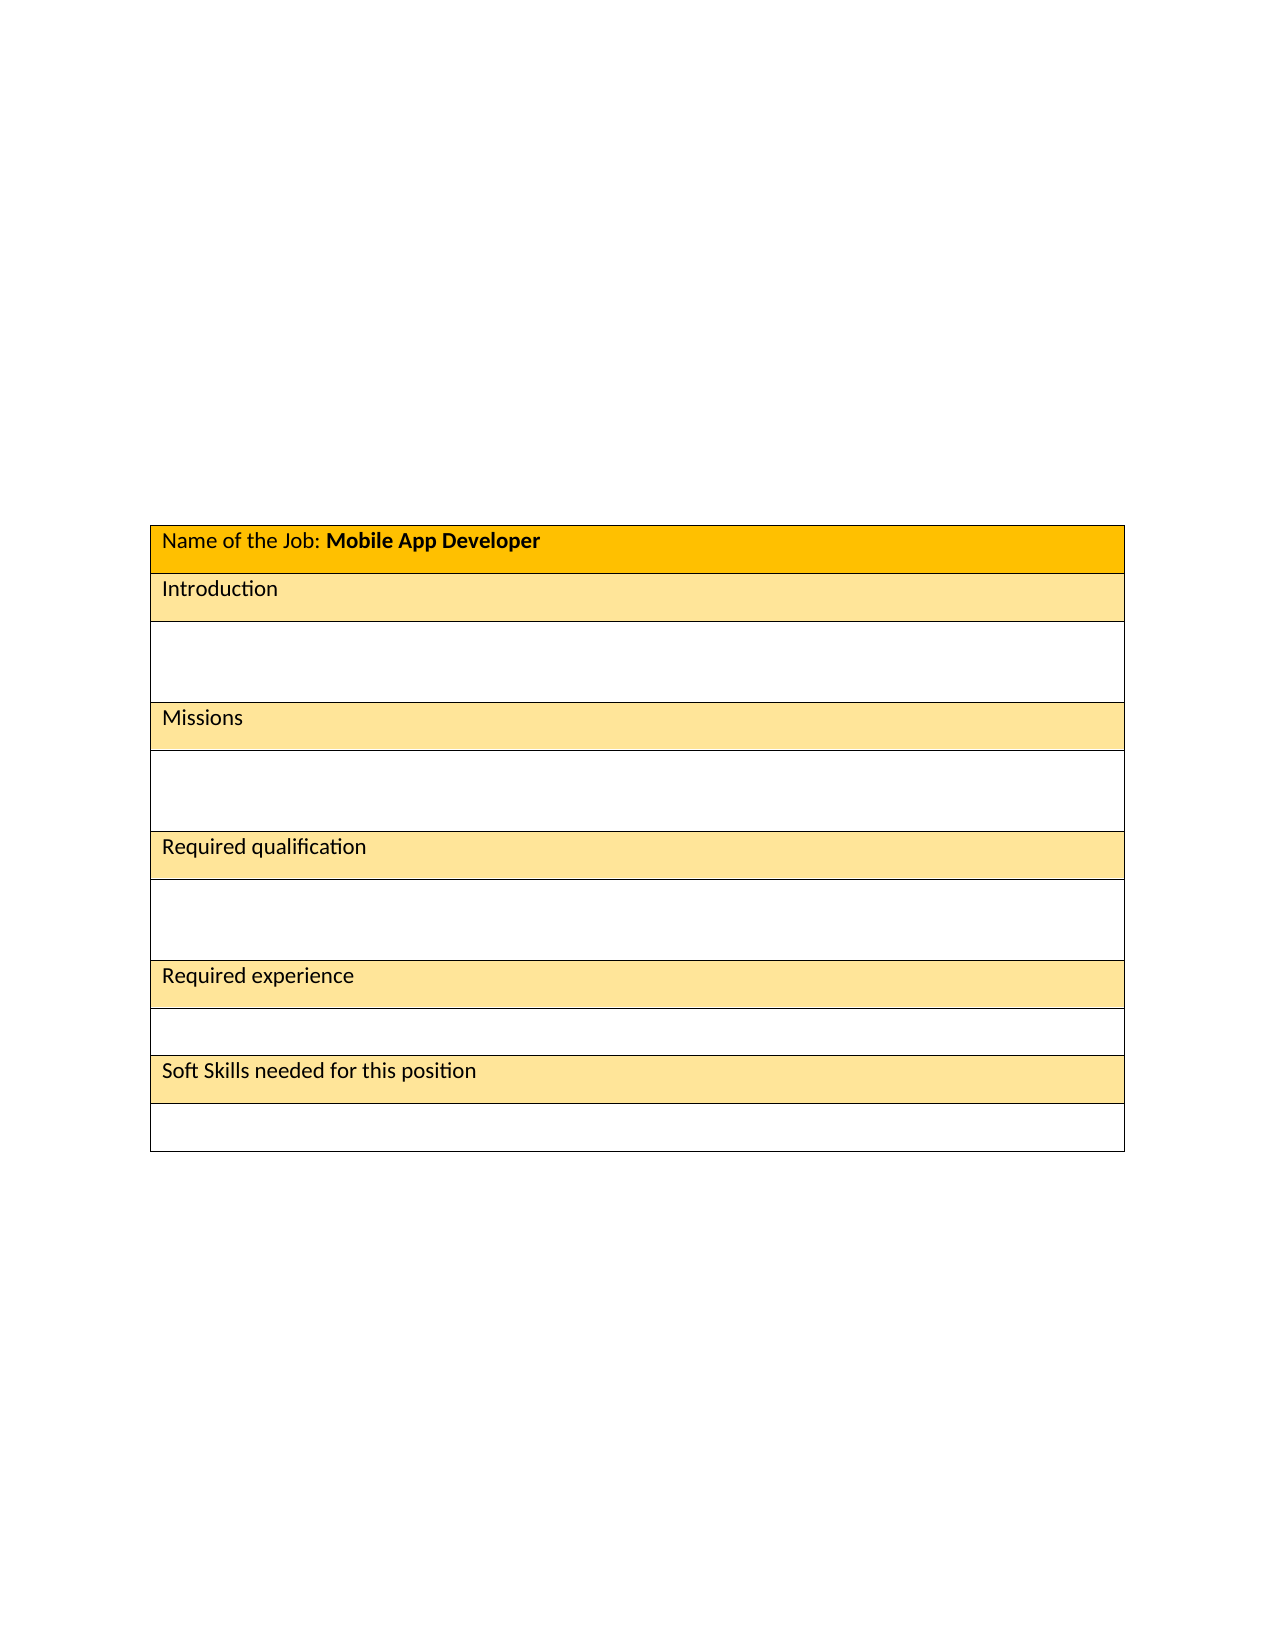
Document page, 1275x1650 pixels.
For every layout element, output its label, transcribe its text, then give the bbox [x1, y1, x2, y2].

table_cell Required qualification [151, 832, 1124, 878]
table_cell [151, 751, 1124, 831]
table_cell Required experience [151, 961, 1124, 1007]
table_header Name of the Job: Mobile App Developer [151, 526, 1124, 573]
table_cell Missions [151, 703, 1124, 749]
table_cell [151, 622, 1124, 702]
table_cell [151, 880, 1124, 960]
table_cell [151, 1009, 1124, 1055]
table_cell Soft Skills needed for this position [151, 1056, 1124, 1103]
table_cell [151, 1104, 1124, 1151]
table_cell Introduction [151, 574, 1124, 621]
